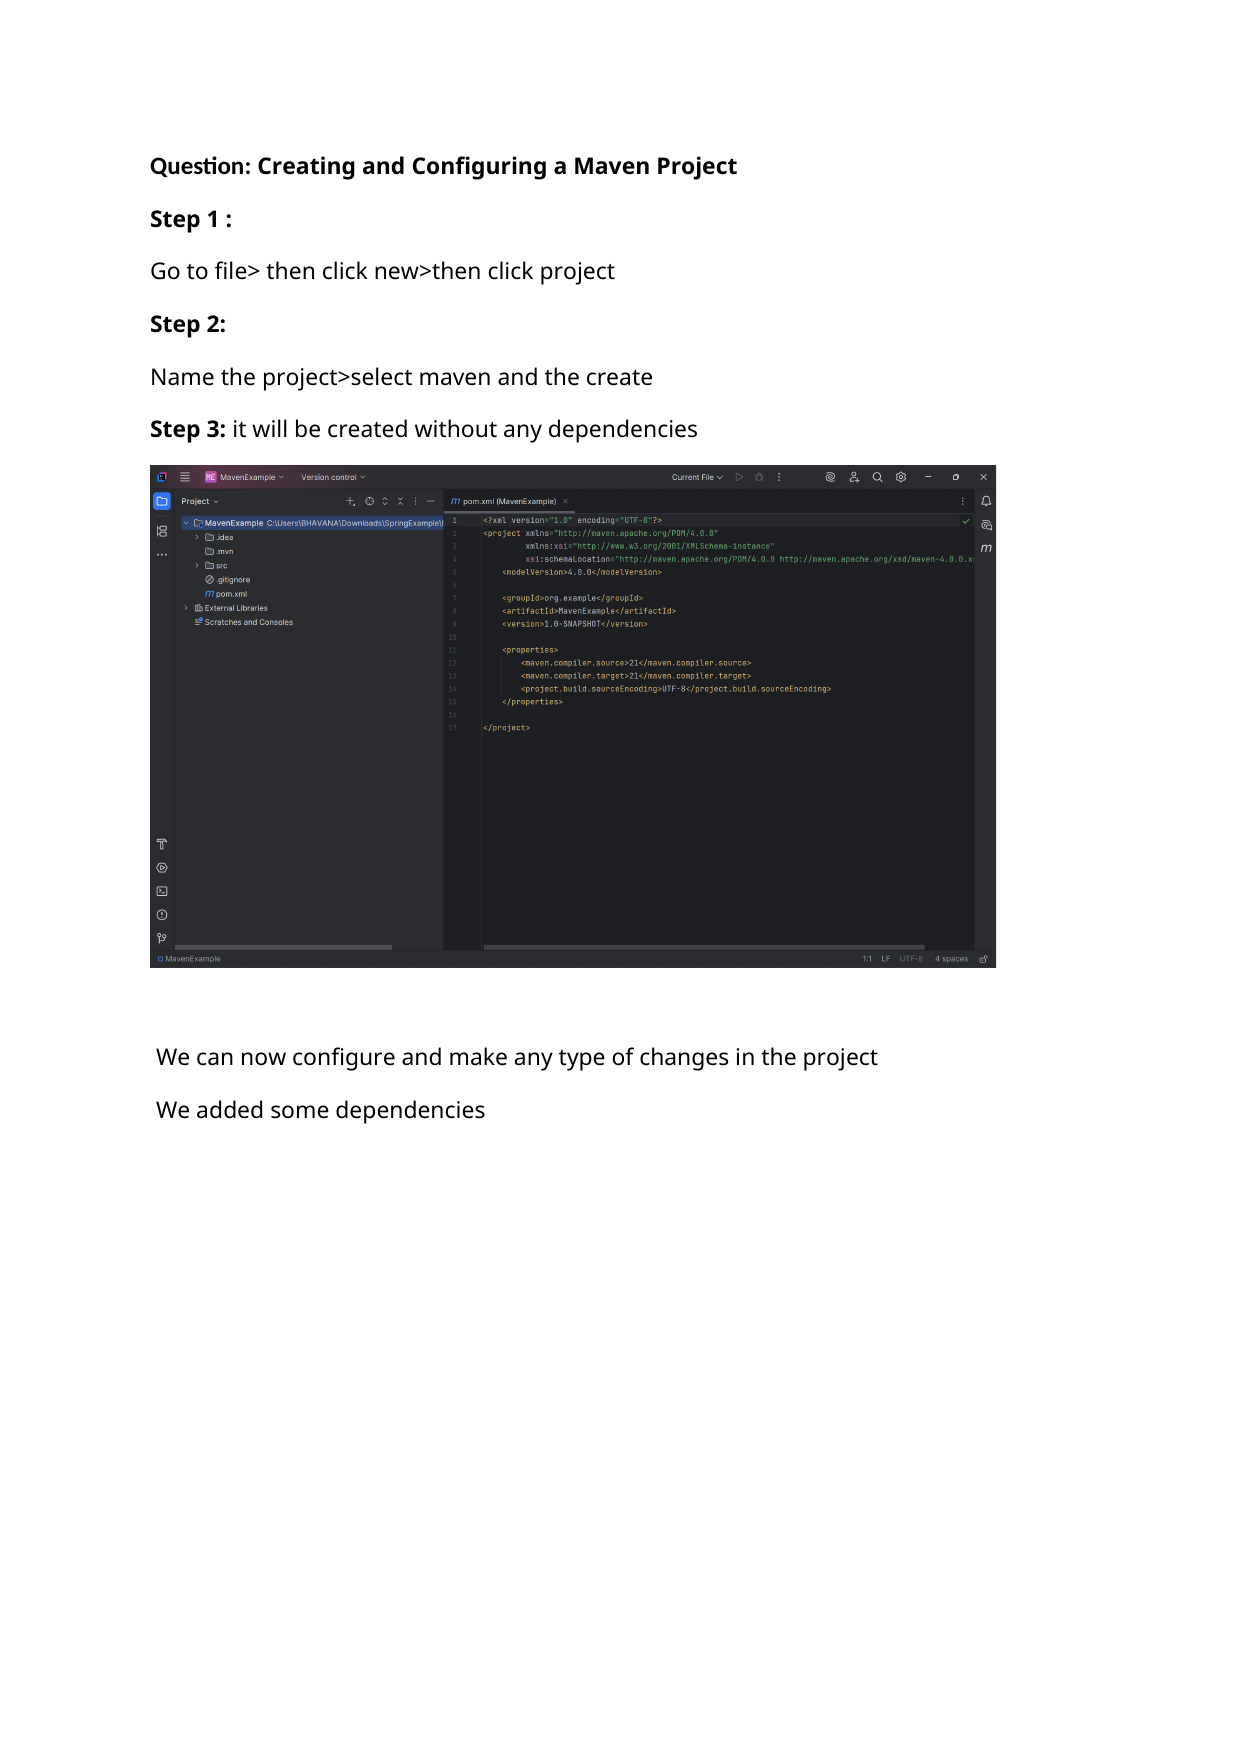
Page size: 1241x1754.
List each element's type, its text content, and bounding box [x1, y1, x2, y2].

text Question: Creating and Configuring a Maven Project [150, 150, 1090, 181]
text We added some dependencies [150, 1094, 1090, 1125]
picture [150, 465, 997, 968]
text Name the project>select maven and the create [150, 360, 1090, 392]
text Step 2: [150, 308, 1090, 339]
text We can now configure and make any type of changes in the project [150, 1041, 1090, 1072]
text Step 1 : [150, 203, 1090, 234]
text Go to file> then click new>then click project [150, 255, 1090, 286]
text Step 3: it will be created without any dependencies [150, 413, 1090, 444]
